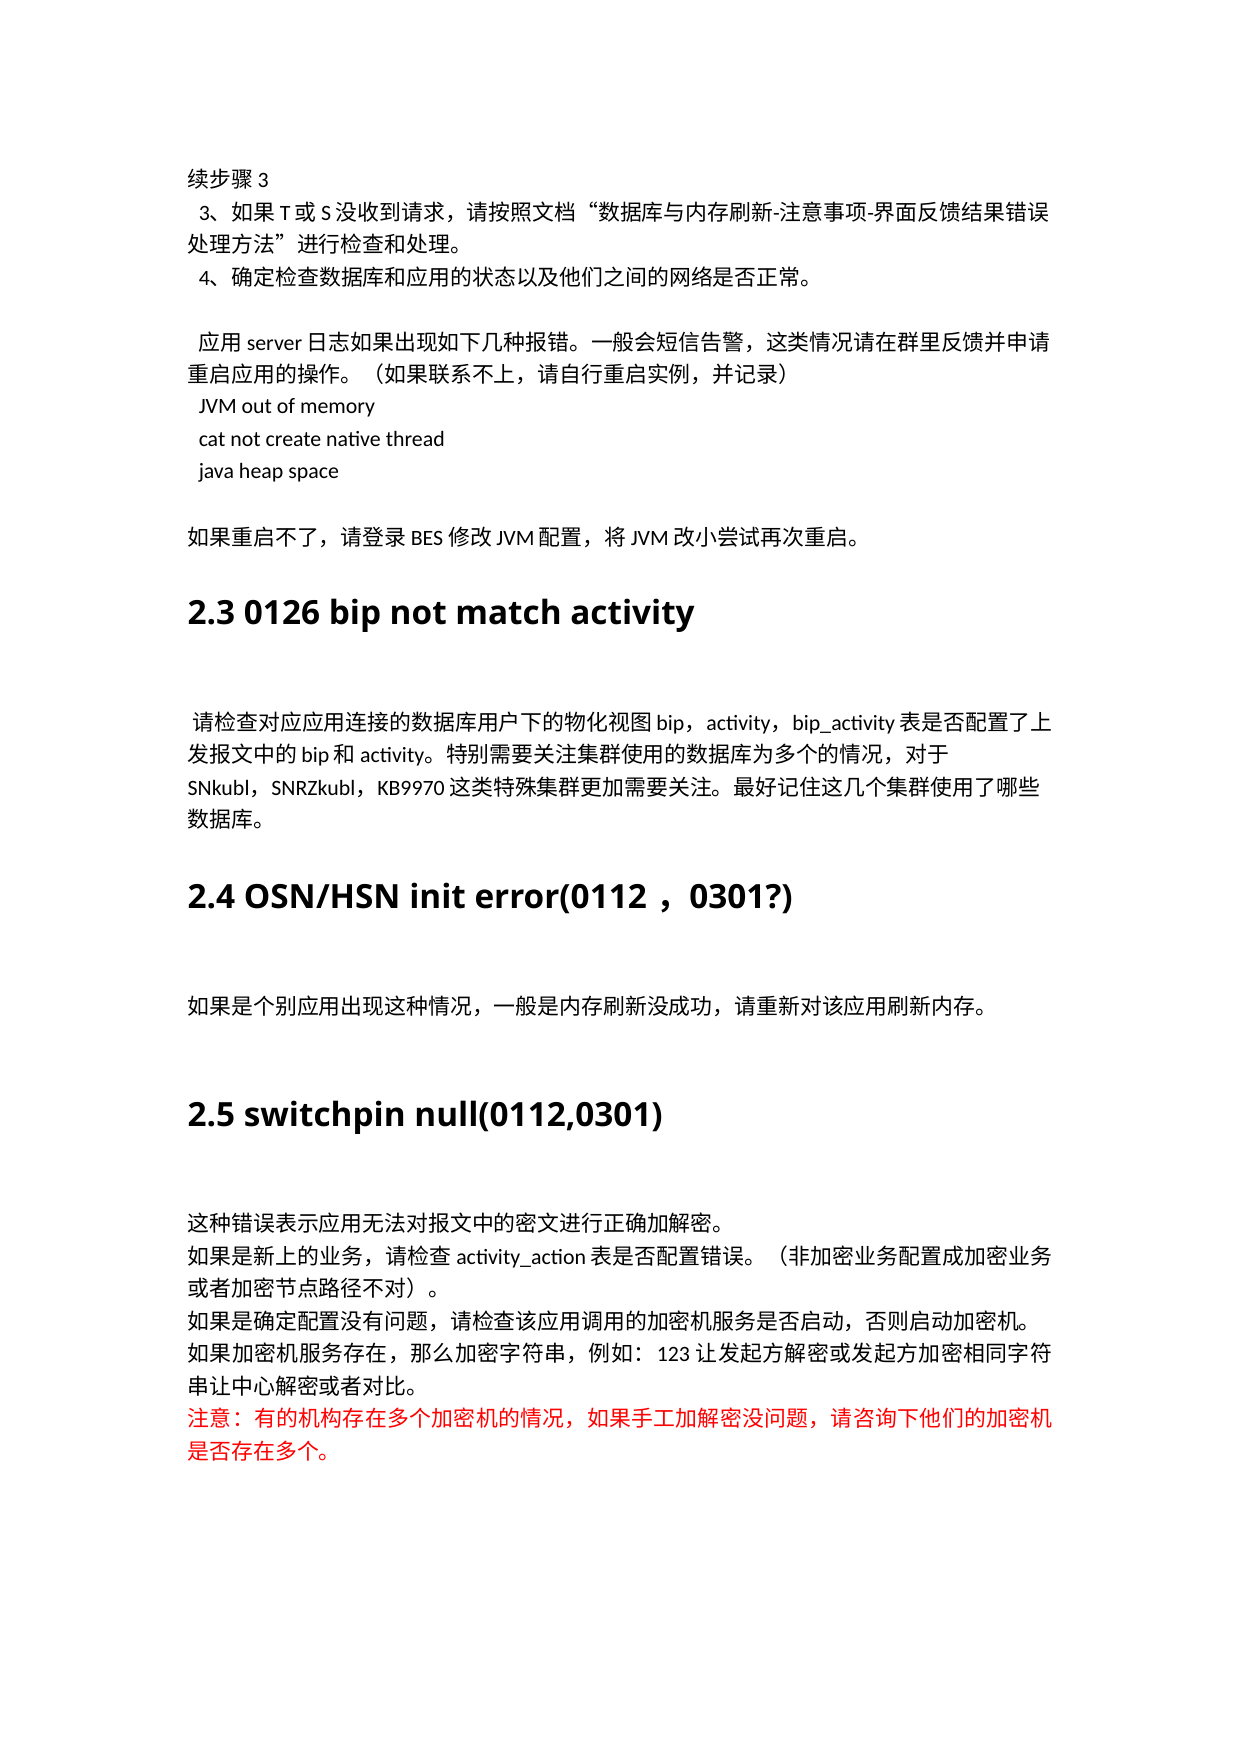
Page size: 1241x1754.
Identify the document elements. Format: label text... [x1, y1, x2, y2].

text 如果是确定配置没有问题，请检查该应用调用的加密机服务是否启动，否则启动加密机。 [187, 1303, 1053, 1336]
text 如果加密机服务存在，那么加密字符串，例如：123 让发起方解密或发起方加密相同字符串让中心解密或者对比。 [187, 1336, 1053, 1401]
subtitle 2.3 0126 bip not match activity [187, 579, 1053, 644]
text 3、如果T或S没收到请求，请按照文档“数据库与内存刷新-注意事项-界面反馈结果错误处理方法”进行检查和处理。 [187, 194, 1053, 259]
text 请检查对应应用连接的数据库用户下的物化视图bip，activity，bip_activity表是否配置了上发报文中的bip和activity。特别需要关注集群使用的数据库为多个的情况，对于SNkubl，SNRZkubl，KB9970这类特殊集群更加需要关注。最好记住这几个集群使用了哪些数据库。 [187, 704, 1053, 834]
text 如果重启不了，请登录BES 修改JVM配置，将JVM改小尝试再次重启。 [187, 519, 1053, 552]
subtitle 2.4 OSN/HSN init error(0112 ，0301?) [187, 861, 1053, 926]
text java heap space [187, 454, 1053, 487]
text 这种错误表示应用无法对报文中的密文进行正确加解密。 [187, 1206, 1053, 1238]
text 如果是个别应用出现这种情况，一般是内存刷新没成功，请重新对该应用刷新内存。 [187, 989, 1053, 1021]
text 如果是新上的业务，请检查activity_action表是否配置错误。（非加密业务配置成加密业务或者加密节点路径不对）。 [187, 1238, 1053, 1303]
text 4、确定检查数据库和应用的状态以及他们之间的网络是否正常。 [187, 259, 1053, 292]
text cat not create native thread [187, 422, 1053, 454]
text 应用server日志如果出现如下几种报错。一般会短信告警，这类情况请在群里反馈并申请重启应用的操作。（如果联系不上，请自行重启实例，并记录） [187, 324, 1053, 389]
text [187, 162, 1053, 194]
text 注意：有的机构存在多个加密机的情况，如果手工加解密没问题，请咨询下他们的加密机是否存在多个。 [187, 1401, 1053, 1466]
subtitle 2.5 switchpin null(0112,0301) [187, 1081, 1053, 1146]
text JVM out of memory [187, 389, 1053, 422]
